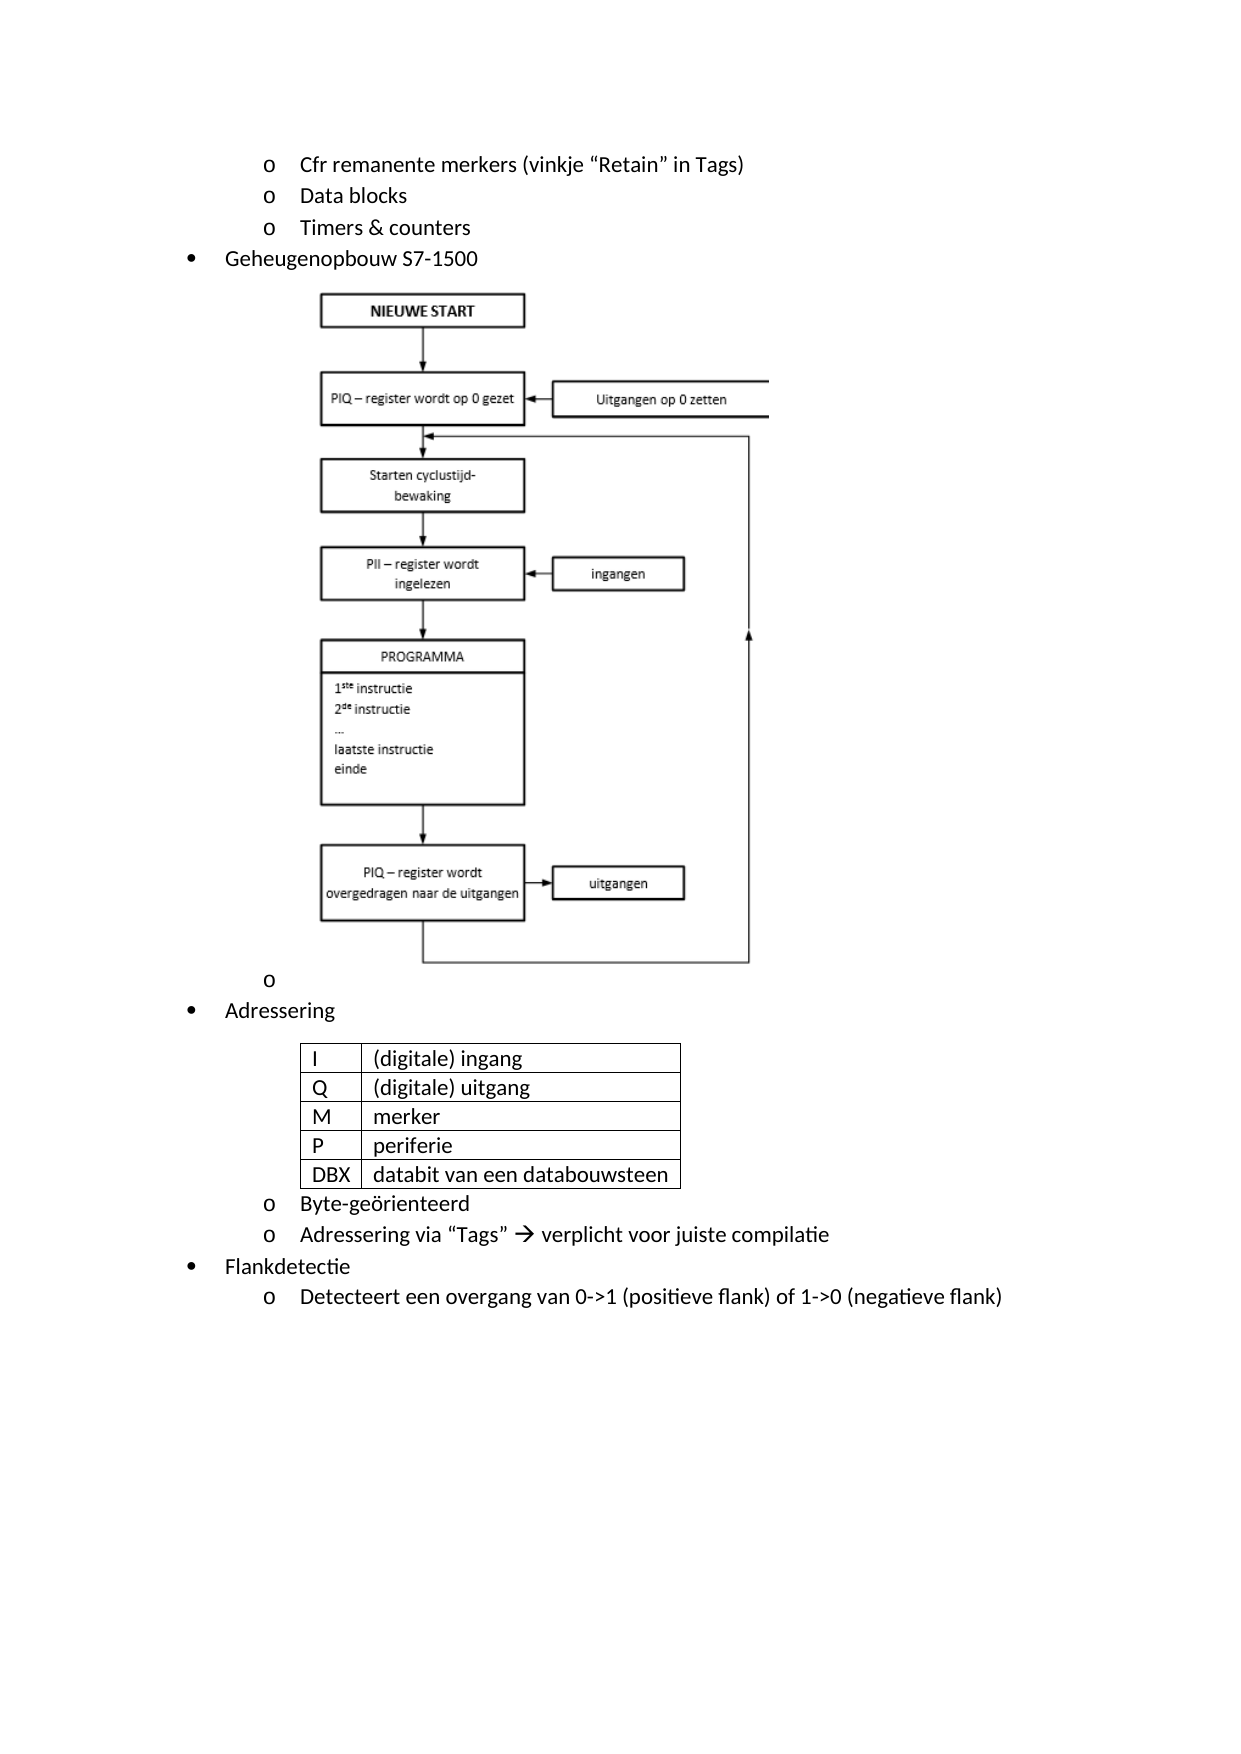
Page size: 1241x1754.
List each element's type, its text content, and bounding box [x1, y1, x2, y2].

list Detecteert een overgang van 0->1 (positieve flank) of 1->0 (negatieve flank) [262, 1282, 1090, 1311]
table_cell merker [362, 1102, 680, 1130]
list Flankdetectie [187, 1252, 1090, 1280]
list Adressering via “Tags” verplicht voor juiste compilatie [262, 1221, 1090, 1250]
table_cell periferie [362, 1131, 680, 1159]
list Geheugenopbouw S7-1500 [187, 244, 1090, 272]
table_cell Q [301, 1073, 361, 1101]
table_cell (digitale) uitgang [362, 1073, 680, 1101]
table_cell M [301, 1102, 361, 1130]
table_header I [301, 1044, 361, 1072]
table_cell DBX [301, 1160, 361, 1188]
list Data blocks [262, 181, 1090, 211]
table_header (digitale) ingang [362, 1044, 680, 1072]
list Adressering [187, 996, 1090, 1024]
list Timers & counters [262, 213, 1090, 242]
table_cell P [301, 1131, 361, 1159]
list Byte-geörienteerd [262, 1189, 1090, 1218]
list Cfr remanente merkers (vinkje “Retain” in Tags) [262, 150, 1090, 179]
picture [300, 274, 769, 987]
table_cell databit van een databouwsteen [362, 1160, 680, 1188]
